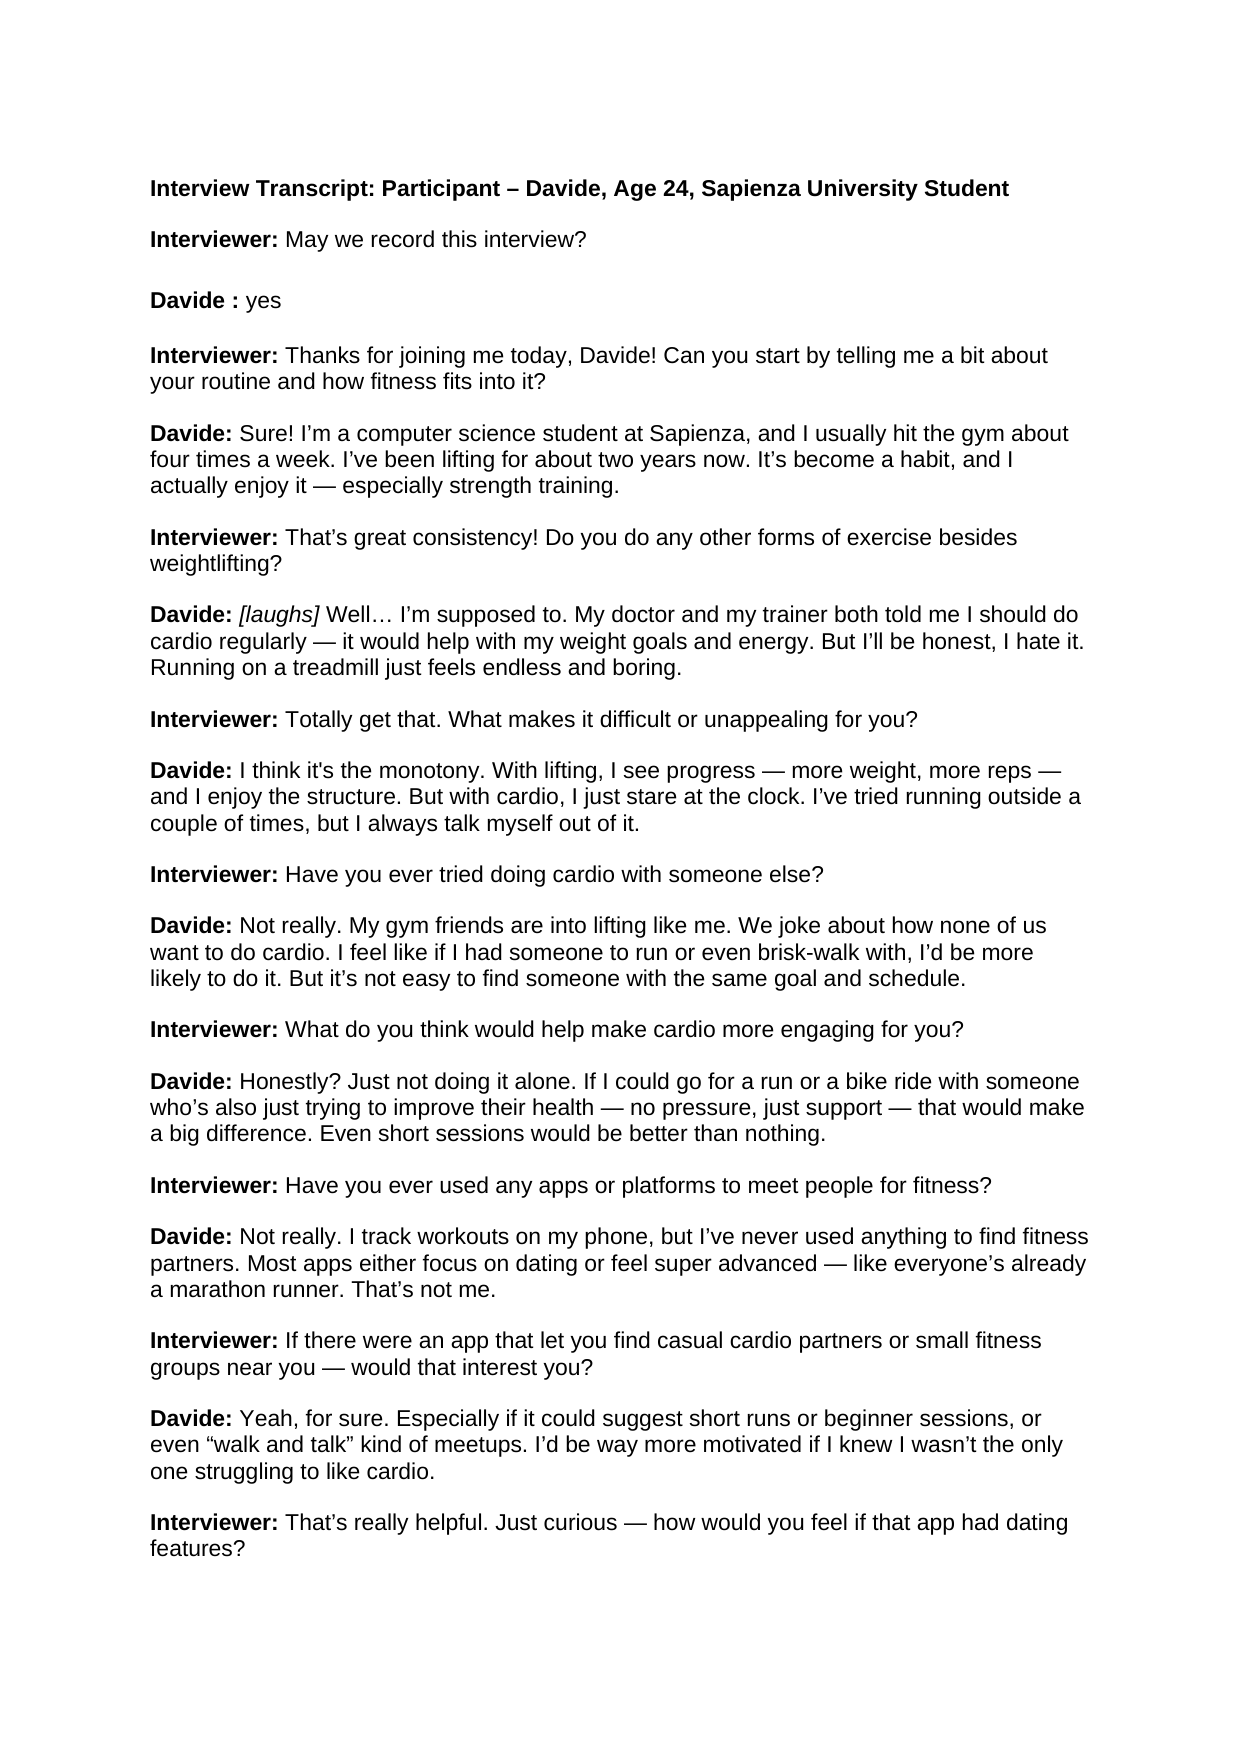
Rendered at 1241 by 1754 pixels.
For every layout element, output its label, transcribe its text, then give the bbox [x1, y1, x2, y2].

text Interviewer: Have you ever used any apps or platforms to meet people for fitness? [150, 1172, 1090, 1198]
text Davide: I think it's the monotony. With lifting, I see progress — more weight, more reps — and I enjoy the structure. But with cardio, I just stare at the clock. I’ve tried running outside a couple of times, but I always talk myself out of it. [150, 757, 1090, 836]
text Davide : yes [150, 287, 1090, 313]
text Interviewer: That’s really helpful. Just curious — how would you feel if that app had dating features? [150, 1509, 1090, 1562]
text Davide: Honestly? Just not doing it alone. If I could go for a run or a bike ride with someone who’s also just trying to improve their health — no pressure, just support — that would make a big difference. Even short sessions would be better than nothing. [150, 1068, 1090, 1147]
text Interview Transcript: Participant – Davide, Age 24, Sapienza University Student [150, 175, 1090, 201]
text Interviewer: Totally get that. What makes it difficult or unappealing for you? [150, 706, 1090, 732]
text Davide: [laughs] Well… I’m supposed to. My doctor and my trainer both told me I should do cardio regularly — it would help with my weight goals and energy. But I’ll be honest, I hate it. Running on a treadmill just feels endless and boring. [150, 601, 1090, 681]
text Davide: Not really. I track workouts on my phone, but I’ve never used anything to find fitness partners. Most apps either focus on dating or feel super advanced — like everyone’s already a marathon runner. That’s not me. [150, 1223, 1090, 1302]
text Interviewer: What do you think would help make cardio more engaging for you? [150, 1016, 1090, 1043]
text Interviewer: Have you ever tried doing cardio with someone else? [150, 861, 1090, 887]
text Interviewer: Thanks for joining me today, Davide! Can you start by telling me a bit about your routine and how fitness fits into it? [150, 342, 1090, 395]
text Interviewer: That’s great consistency! Do you do any other forms of exercise besides weightlifting? [150, 524, 1090, 576]
text Davide: Yeah, for sure. Especially if it could suggest short runs or beginner sessions, or even “walk and talk” kind of meetups. I’d be way more motivated if I knew I wasn’t the only one struggling to like cardio. [150, 1405, 1090, 1484]
text Interviewer: May we record this interview? [150, 226, 1090, 253]
text Davide: Not really. My gym friends are into lifting like me. We joke about how none of us want to do cardio. I feel like if I had someone to run or even brisk-walk with, I’d be more likely to do it. But it’s not easy to find someone with the same goal and schedule. [150, 912, 1090, 991]
text Davide: Sure! I’m a computer science student at Sapienza, and I usually hit the gym about four times a week. I’ve been lifting for about two years now. It’s become a habit, and I actually enjoy it — especially strength training. [150, 420, 1090, 499]
text Interviewer: If there were an app that let you find casual cardio partners or small fitness groups near you — would that interest you? [150, 1327, 1090, 1380]
